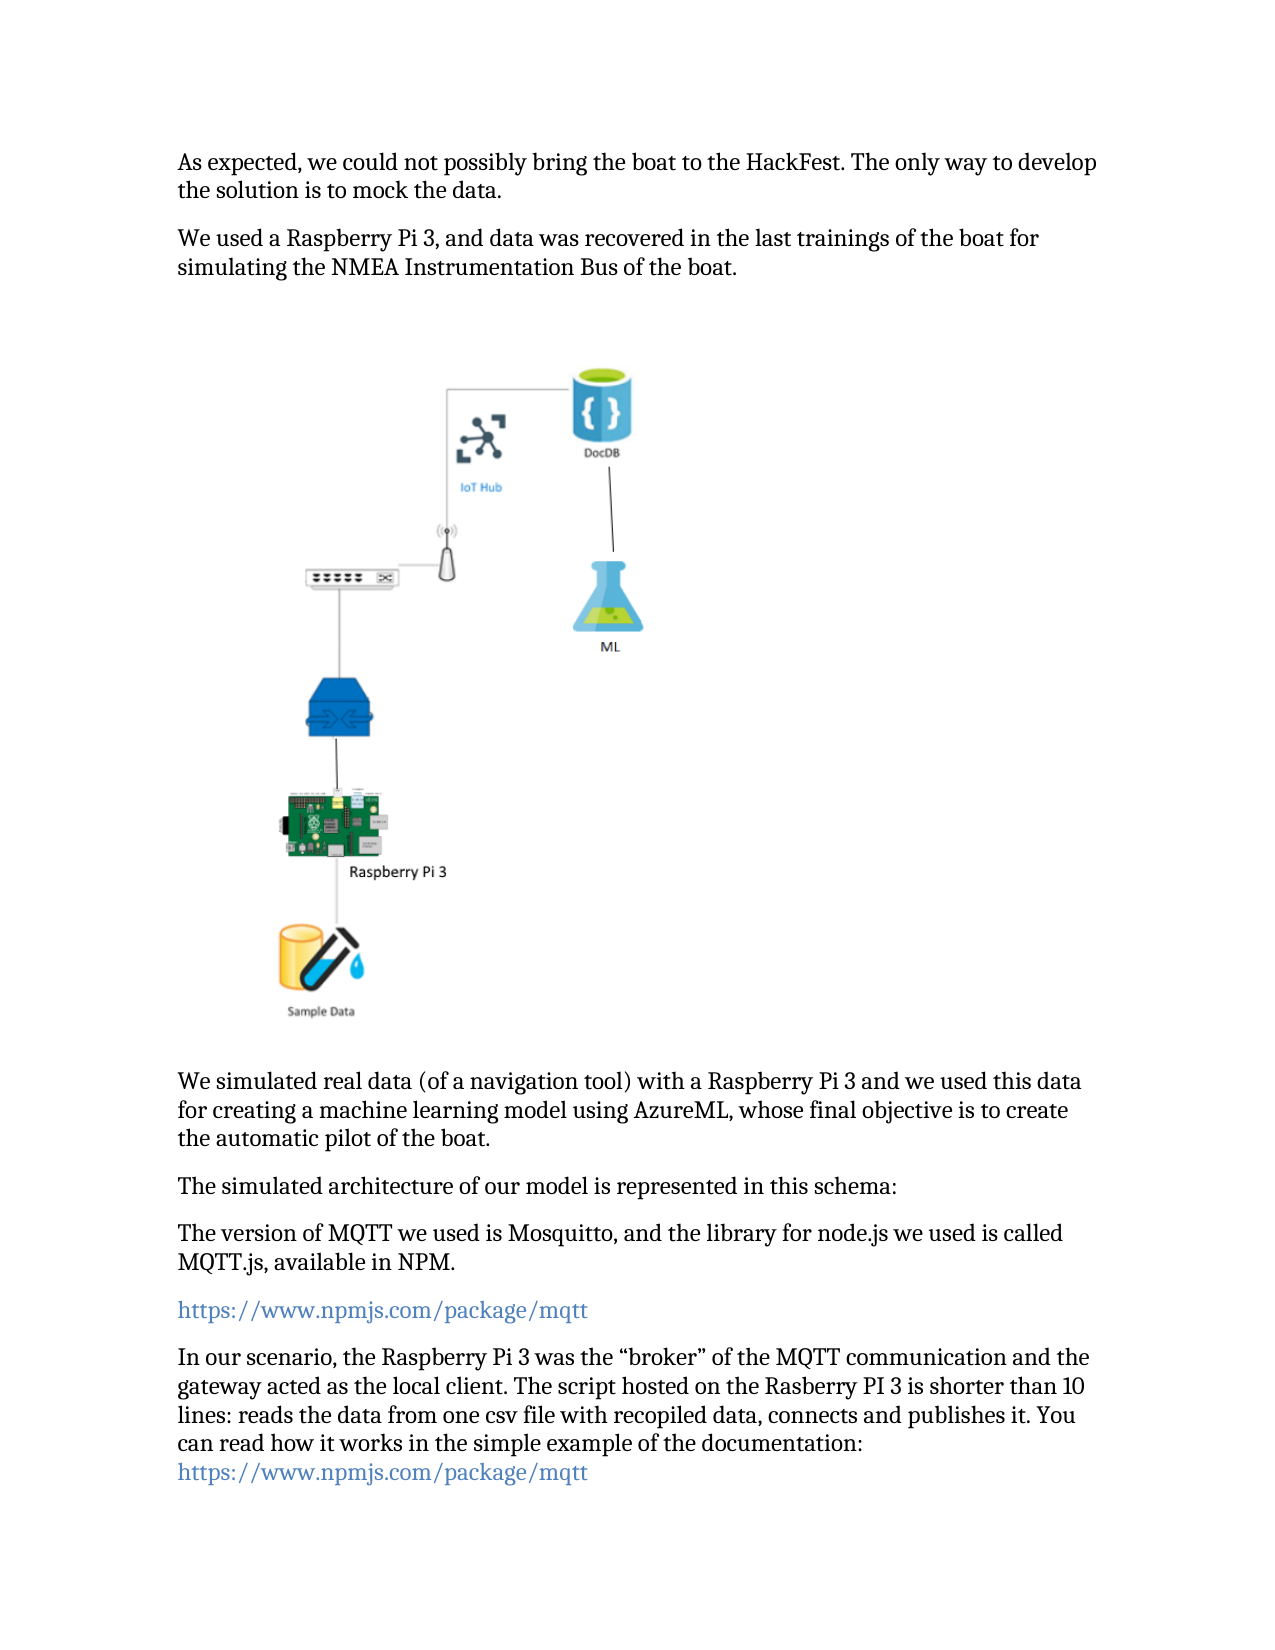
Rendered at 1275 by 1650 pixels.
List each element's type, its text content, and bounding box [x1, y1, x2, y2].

text The version of MQTT we used is Mosquitto, and the library for node.js we used is called MQTT.js, available in NPM. [177, 1219, 1098, 1277]
text As expected, we could not possibly bring the boat to the HackFest. The only way to develop the solution is to mock the data. [177, 148, 1098, 205]
text The simulated architecture of our model is represented in this schema: [177, 1172, 1098, 1201]
text We simulated real data (of a navigation tool) with a Raspberry Pi 3 and we used this data for creating a machine learning model using AzureML, whose final objective is to create the automatic pilot of the boat. [177, 1067, 1098, 1153]
text In our scenario, the Raspberry Pi 3 was the “broker” of the MQTT communication and the gateway acted as the local client. The script hosted on the Rasberry PI 3 is shorter than 10 lines: reads the data from one csv file with recopiled data, connects and publishes it. You can read how it works in the simple example of the documentation: https://www.npmjs.com/package/mqtt [177, 1343, 1098, 1487]
text We used a Raspberry Pi 3, and data was recovered in the last trainings of the boat for simulating the NMEA Instrumentation Bus of the boat. [177, 224, 1098, 281]
text https://www.npmjs.com/package/mqtt [177, 1296, 1098, 1324]
picture [177, 300, 720, 1046]
